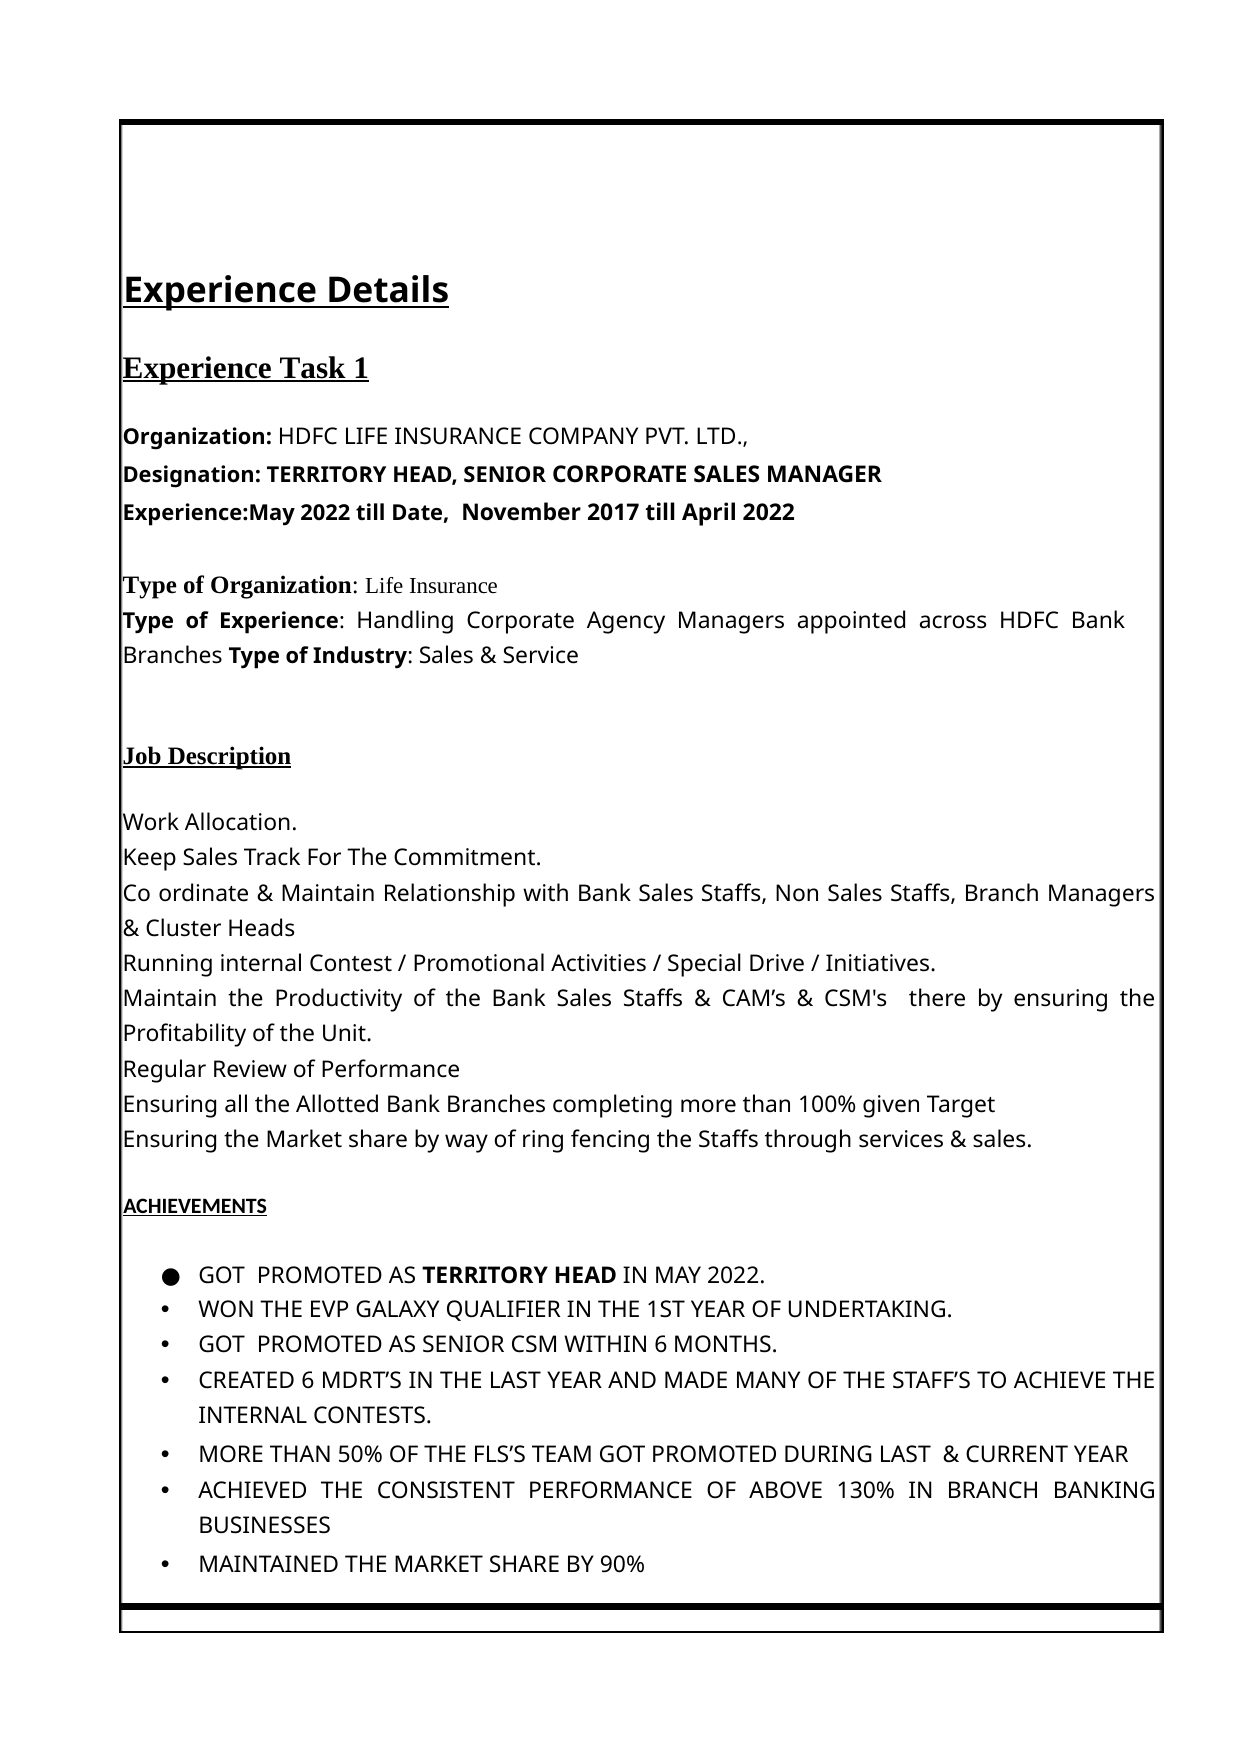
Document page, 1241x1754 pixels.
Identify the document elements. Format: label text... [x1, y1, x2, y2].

subtitle Job Description [122, 741, 1157, 770]
text Organization: HDFC LIFE INSURANCE COMPANY PVT. LTD., [122, 420, 1157, 451]
subtitle Experience Task 1 [122, 349, 1157, 385]
list GOT PROMOTED AS TERRITORY HEAD IN MAY 2022. [161, 1259, 1157, 1290]
picture [121, 1610, 1162, 1631]
subtitle Type of Organization: Life Insurance [122, 570, 1157, 599]
text Work Allocation. [122, 806, 1157, 837]
list MORE THAN 50% OF THE FLS’S TEAM GOT PROMOTED DURING LAST & CURRENT YEAR [161, 1438, 1157, 1469]
text Regular Review of Performance [122, 1052, 1157, 1084]
text Co ordinate & Maintain Relationship with Bank Sales Staffs, Non Sales Staffs, Branch Managers & Cluster Heads [122, 877, 1157, 943]
list GOT PROMOTED AS SENIOR CSM WITHIN 6 MONTHS. [161, 1328, 1157, 1359]
picture [121, 125, 1162, 1603]
text Maintain the Productivity of the Bank Sales Staffs & CAM’s & CSM's there by ensuring the Profitability of the Unit. [122, 982, 1157, 1048]
text Experience Details [123, 265, 1157, 313]
text Ensuring all the Allotted Bank Branches completing more than 100% given Target [122, 1088, 1157, 1119]
list WON THE EVP GALAXY QUALIFIER IN THE 1ST YEAR OF UNDERTAKING. [161, 1293, 1157, 1324]
text ACHIEVEMENTS [123, 1192, 1157, 1219]
list CREATED 6 MDRT’S IN THE LAST YEAR AND MADE MANY OF THE STAFF’S TO ACHIEVE THE INTERNAL CONTESTS. [161, 1363, 1157, 1430]
text Experience:May 2022 till Date, November 2017 till April 2022 [122, 495, 1157, 527]
text Type of Experience: Handling Corporate Agency Managers appointed across HDFC Bank Branches Type of Industry: Sales & Service [122, 604, 1126, 670]
text Keep Sales Track For The Commitment. [122, 841, 1157, 872]
text Running internal Contest / Promotional Activities / Special Drive / Initiatives. [122, 947, 1157, 978]
list ACHIEVED THE CONSISTENT PERFORMANCE OF ABOVE 130% IN BRANCH BANKING BUSINESSES [161, 1473, 1157, 1540]
list MAINTAINED THE MARKET SHARE BY 90% [161, 1548, 1157, 1579]
text Designation: TERRITORY HEAD, SENIOR CORPORATE SALES MANAGER [122, 458, 1157, 489]
text Ensuring the Market share by way of ring fencing the Staffs through services & sales. [122, 1123, 1157, 1154]
